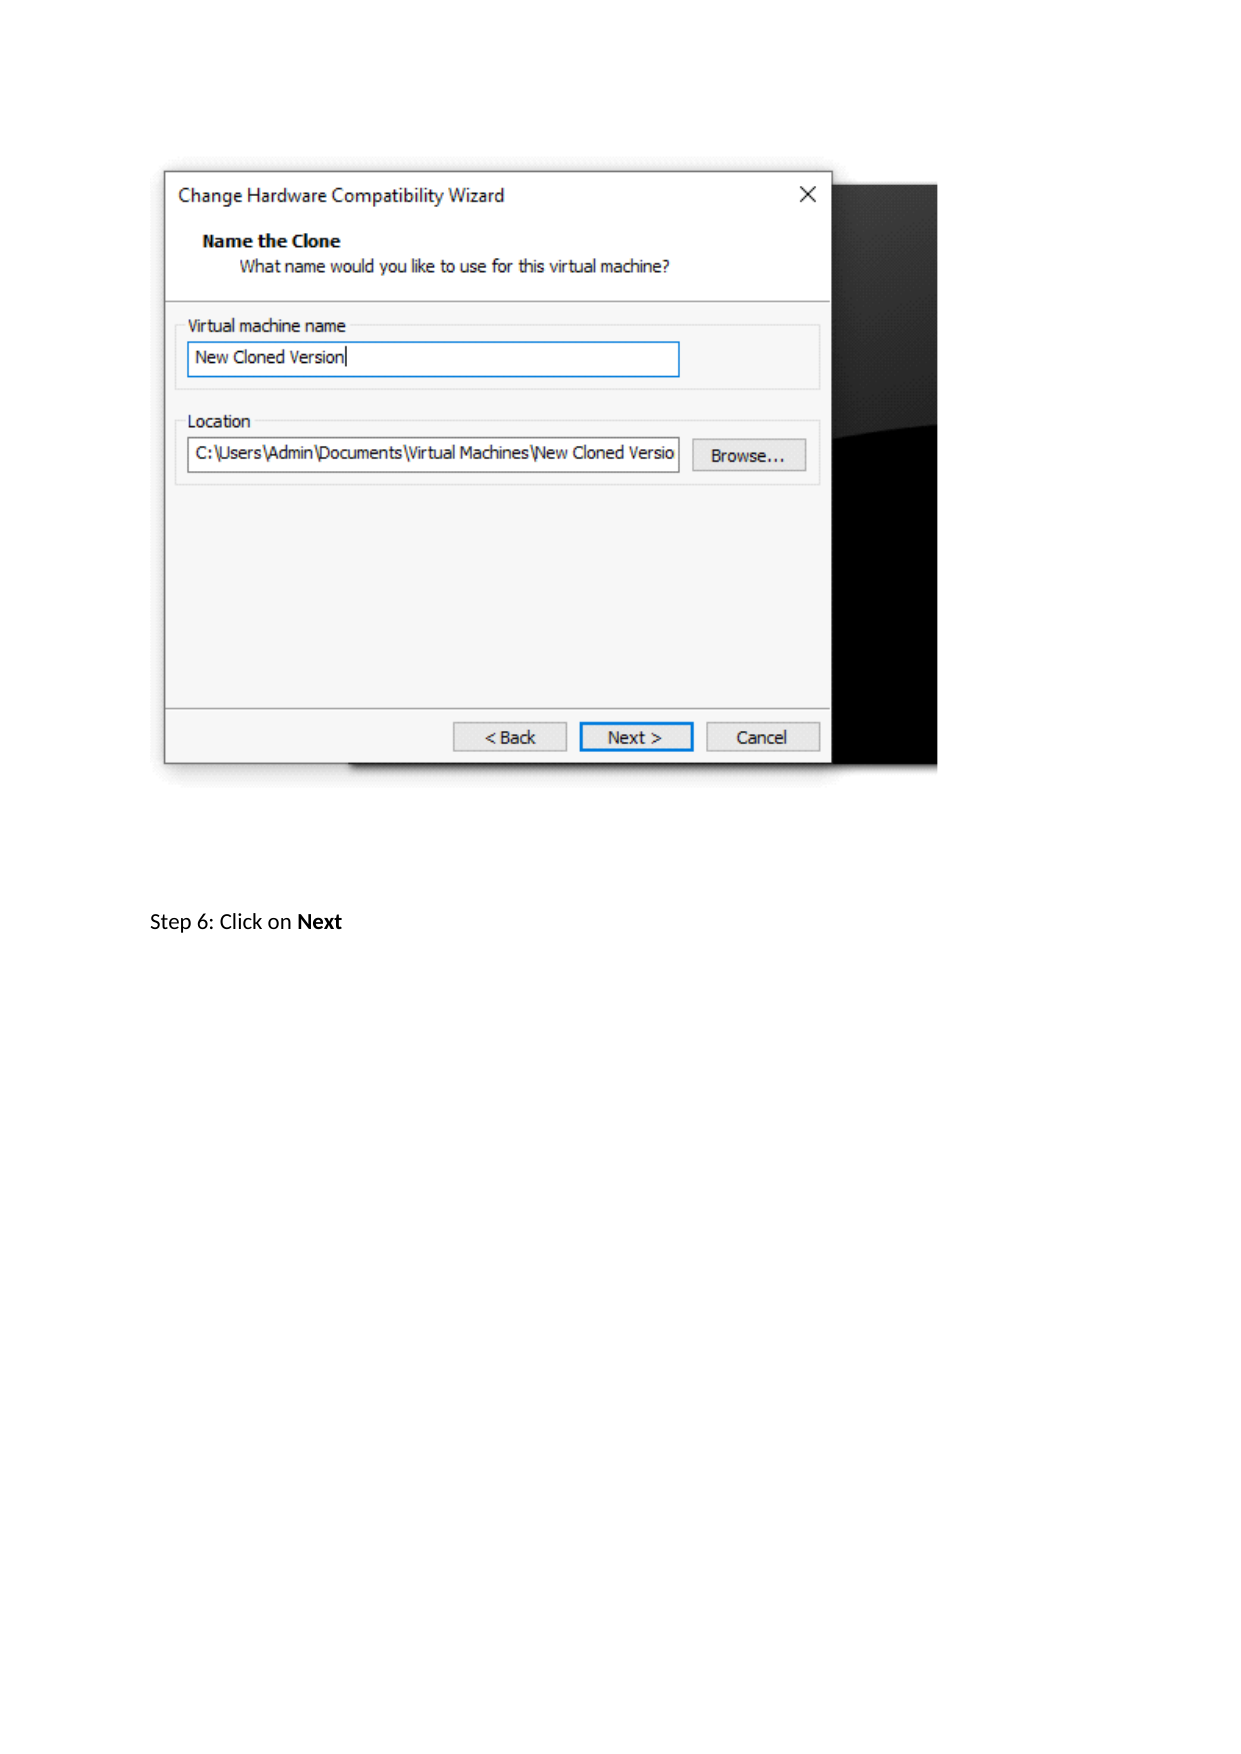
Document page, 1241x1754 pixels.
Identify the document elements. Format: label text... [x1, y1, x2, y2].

text Step 6: Click on Next [150, 907, 1090, 935]
picture [150, 150, 938, 813]
